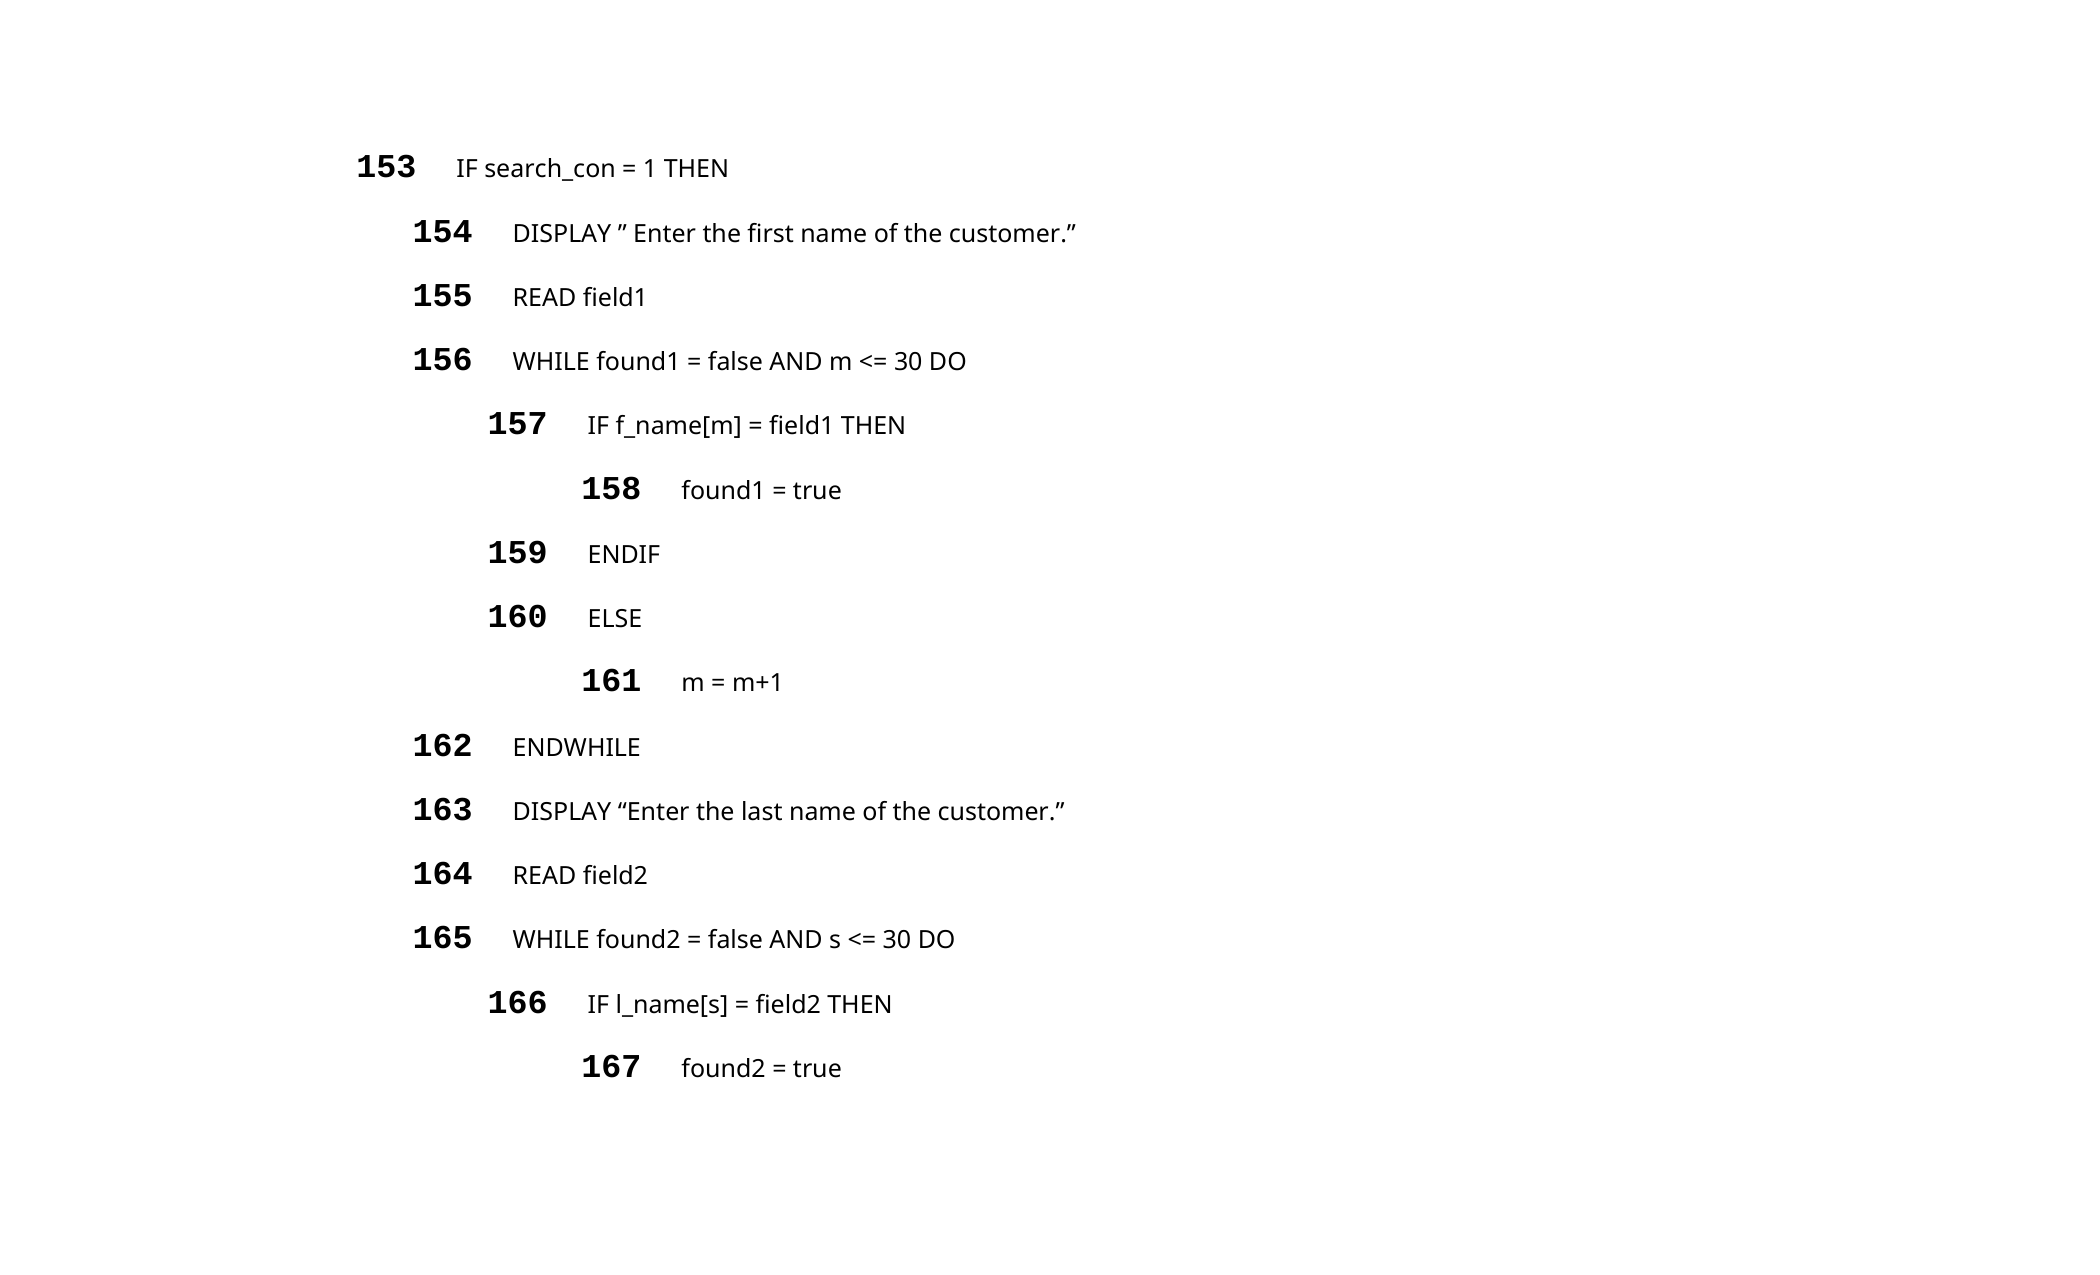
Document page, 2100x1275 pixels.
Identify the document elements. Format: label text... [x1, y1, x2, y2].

text 154 DISPLAY ” Enter the first name of the customer.” [412, 214, 1950, 252]
text 156 WHILE found1 = false AND m <= 30 DO [412, 343, 1950, 381]
text 163 DISPLAY “Enter the last name of the customer.” [412, 793, 1950, 831]
text 165 WHILE found2 = false AND s <= 30 DO [412, 921, 1950, 959]
text 157 IF f_name[m] = field1 THEN [487, 407, 1950, 445]
text 162 ENDWHILE [412, 728, 1950, 766]
text 158 found1 = true [581, 471, 1950, 509]
text 167 found2 = true [581, 1050, 1950, 1088]
text 159 ENDIF [487, 536, 1950, 573]
text 160 ELSE [487, 600, 1950, 638]
text 161 m = m+1 [581, 664, 1950, 702]
text 166 IF l_name[s] = field2 THEN [487, 986, 1950, 1023]
text 153 IF search_con = 1 THEN [356, 150, 1950, 188]
text 164 READ field2 [412, 857, 1950, 895]
text 155 READ field1 [412, 278, 1950, 316]
